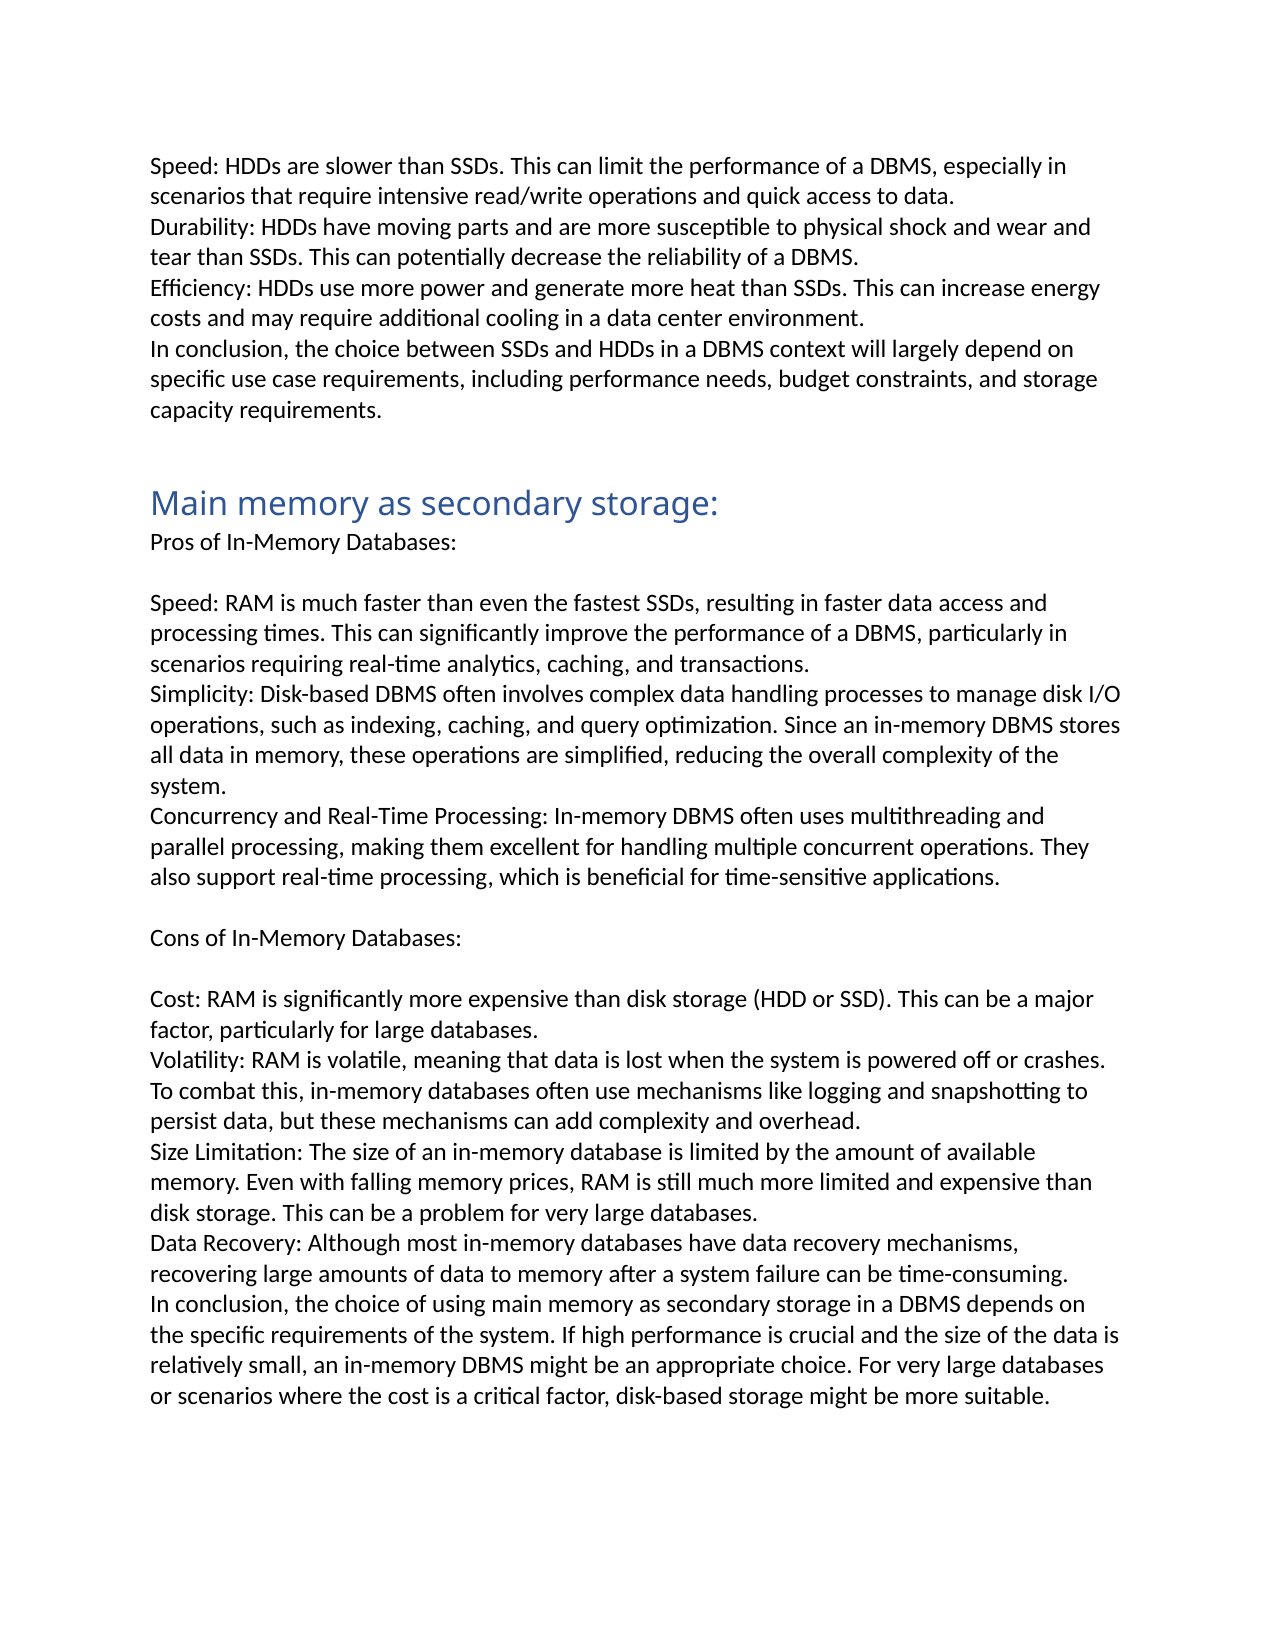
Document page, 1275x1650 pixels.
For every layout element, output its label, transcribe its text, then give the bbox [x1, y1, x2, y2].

text Durability: HDDs have moving parts and are more susceptible to physical shock and wear and tear than SSDs. This can potentially decrease the reliability of a DBMS. [150, 211, 1125, 272]
text Speed: HDDs are slower than SSDs. This can limit the performance of a DBMS, especially in scenarios that require intensive read/write operations and quick access to data. [150, 150, 1125, 211]
text Cons of In-Memory Databases: [150, 922, 1125, 953]
text Size Limitation: The size of an in-memory database is limited by the amount of available memory. Even with falling memory prices, RAM is still much more limited and expensive than disk storage. This can be a problem for very large databases. [150, 1136, 1125, 1228]
subtitle Main memory as secondary storage: [150, 480, 1125, 526]
text Efficiency: HDDs use more power and generate more heat than SSDs. This can increase energy costs and may require additional cooling in a data center environment. [150, 272, 1125, 333]
text Simplicity: Disk-based DBMS often involves complex data handling processes to manage disk I/O operations, such as indexing, caching, and query optimization. Since an in-memory DBMS stores all data in memory, these operations are simplified, reducing the overall complexity of the system. [150, 678, 1125, 800]
text Cost: RAM is significantly more expensive than disk storage (HDD or SSD). This can be a major factor, particularly for large databases. [150, 983, 1125, 1044]
text Pros of In-Memory Databases: [150, 526, 1125, 556]
text In conclusion, the choice between SSDs and HDDs in a DBMS context will largely depend on specific use case requirements, including performance needs, budget constraints, and storage capacity requirements. [150, 333, 1125, 425]
text Data Recovery: Although most in-memory databases have data recovery mechanisms, recovering large amounts of data to memory after a system failure can be time-consuming. [150, 1228, 1125, 1289]
text Concurrency and Real-Time Processing: In-memory DBMS often uses multithreading and parallel processing, making them excellent for handling multiple concurrent operations. They also support real-time processing, which is beneficial for time-sensitive applications. [150, 800, 1125, 892]
text In conclusion, the choice of using main memory as secondary storage in a DBMS depends on the specific requirements of the system. If high performance is crucial and the size of the data is relatively small, an in-memory DBMS might be an appropriate choice. For very large databases or scenarios where the cost is a critical factor, disk-based storage might be more suitable. [150, 1289, 1125, 1411]
text Speed: RAM is much faster than even the fastest SSDs, resulting in faster data access and processing times. This can significantly improve the performance of a DBMS, particularly in scenarios requiring real-time analytics, caching, and transactions. [150, 587, 1125, 678]
text Volatility: RAM is volatile, meaning that data is lost when the system is powered off or crashes. To combat this, in-memory databases often use mechanisms like logging and snapshotting to persist data, but these mechanisms can add complexity and overhead. [150, 1044, 1125, 1136]
